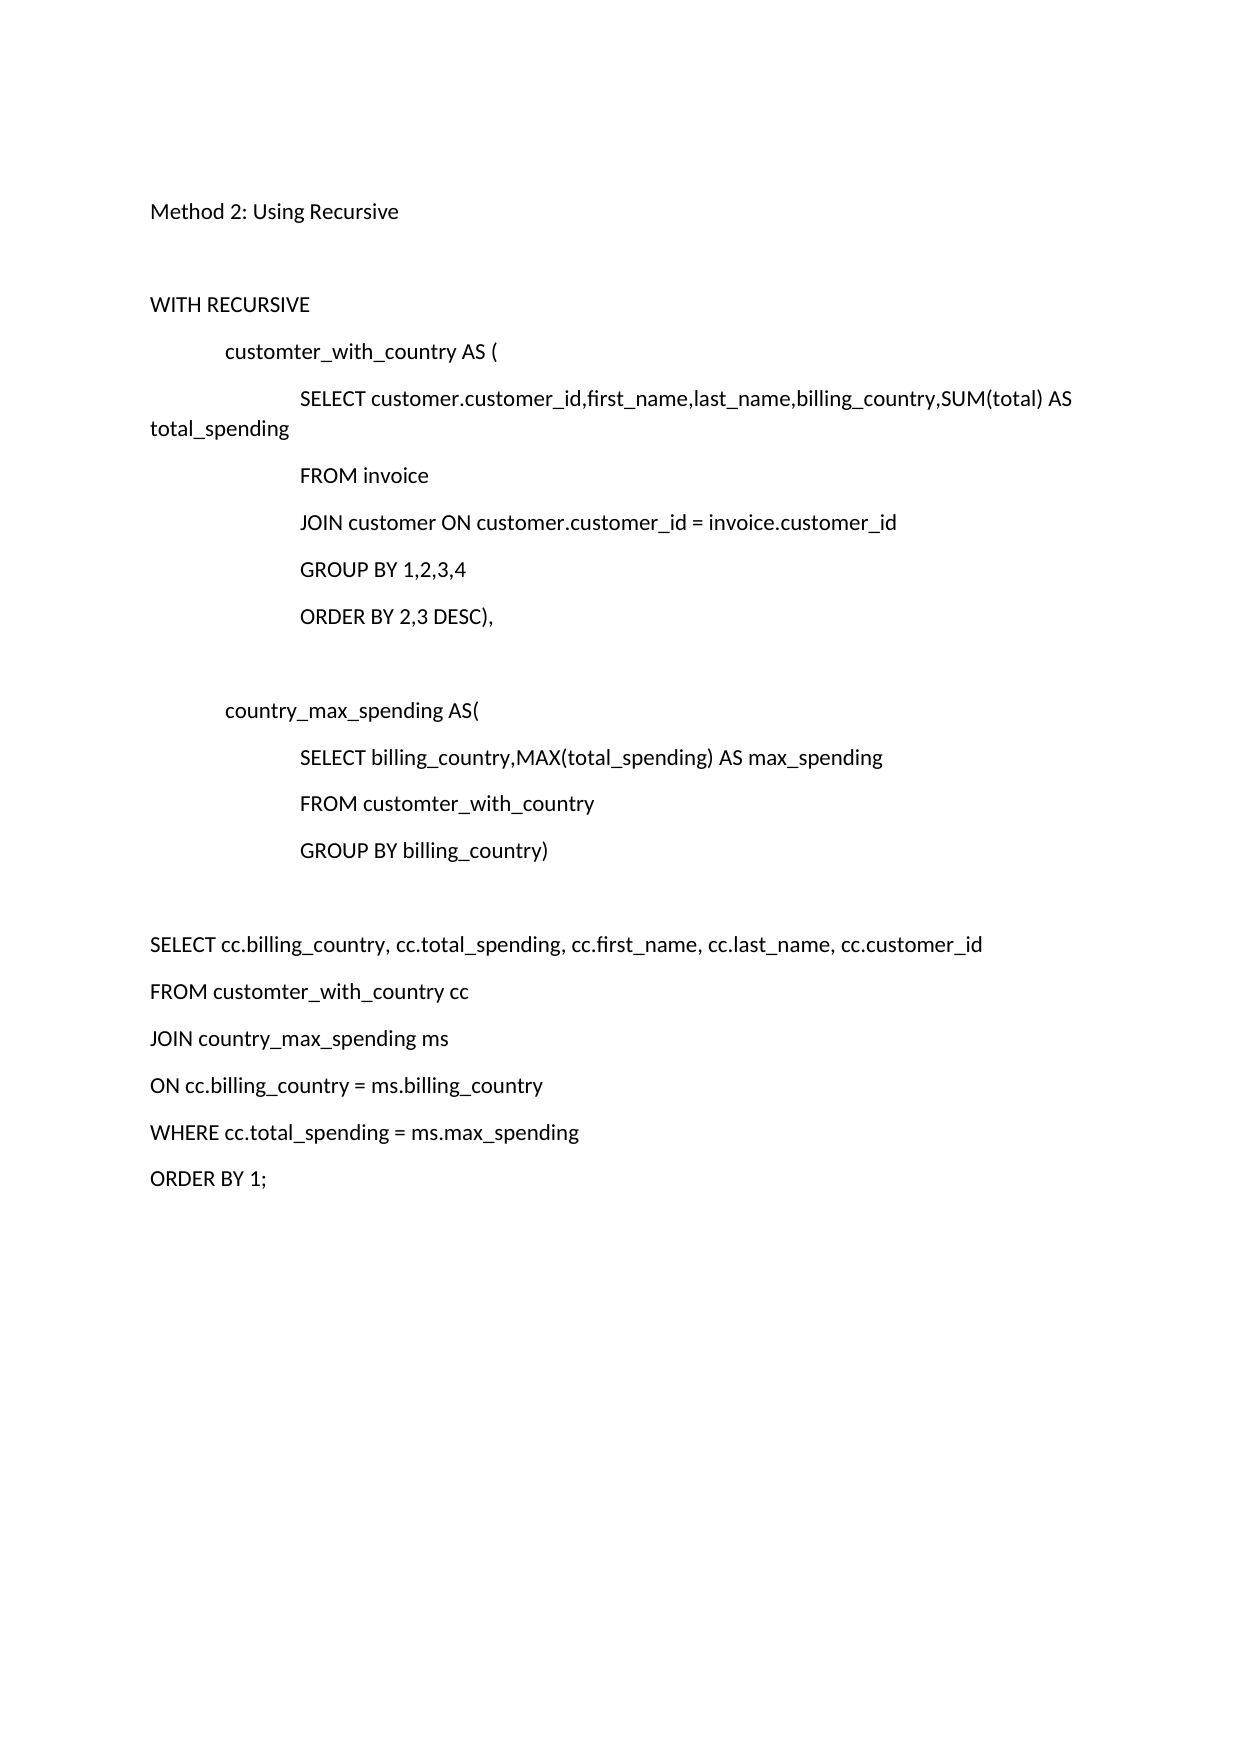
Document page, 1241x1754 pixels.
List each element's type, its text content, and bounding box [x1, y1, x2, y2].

text GROUP BY billing_country) [150, 836, 1090, 864]
text customter_with_country AS ( [150, 337, 1090, 366]
text ORDER BY 1; [150, 1164, 1090, 1193]
text SELECT cc.billing_country, cc.total_spending, cc.first_name, cc.last_name, cc.customer_id [150, 930, 1090, 958]
text Method 2: Using Recursive [150, 197, 1090, 225]
text ON cc.billing_country = ms.billing_country [150, 1071, 1090, 1099]
text country_max_spending AS( [150, 696, 1090, 724]
text ORDER BY 2,3 DESC), [150, 602, 1090, 630]
text WITH RECURSIVE [150, 291, 1090, 319]
text JOIN country_max_spending ms [150, 1024, 1090, 1052]
text FROM customter_with_country [150, 789, 1090, 818]
text JOIN customer ON customer.customer_id = invoice.customer_id [150, 508, 1090, 536]
text GROUP BY 1,2,3,4 [150, 555, 1090, 583]
text FROM invoice [150, 461, 1090, 489]
text FROM customter_with_country cc [150, 977, 1090, 1005]
text WHERE cc.total_spending = ms.max_spending [150, 1118, 1090, 1146]
text SELECT billing_country,MAX(total_spending) AS max_spending [150, 743, 1090, 771]
text SELECT customer.customer_id,first_name,last_name,billing_country,SUM(total) AS total_spending [150, 384, 1090, 443]
